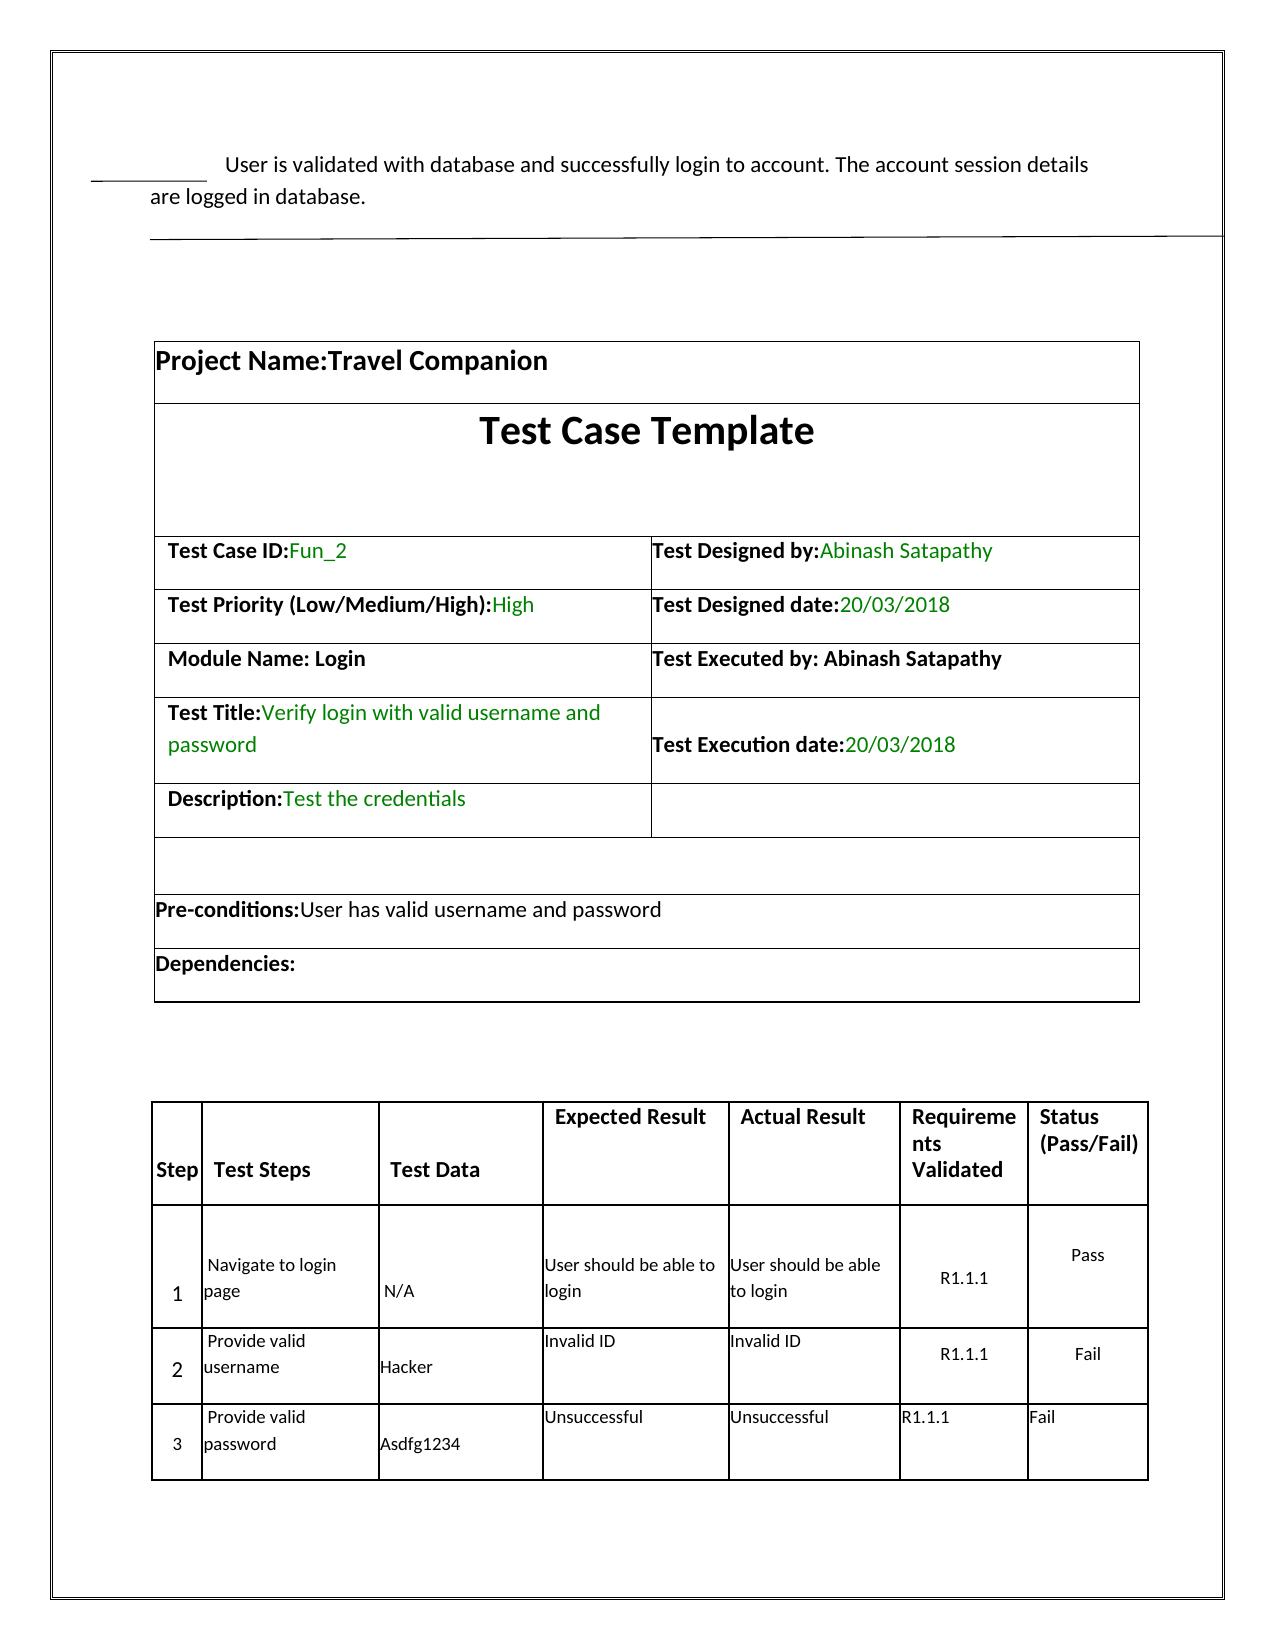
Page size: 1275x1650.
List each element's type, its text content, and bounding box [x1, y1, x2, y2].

table_cell Test Title:Verify login with valid username and password [155, 698, 651, 783]
table_header Requirements Validated [901, 1103, 1027, 1204]
table_cell Pass [1029, 1206, 1147, 1327]
table_cell Navigate to login page [203, 1206, 378, 1327]
table_header Test Steps [203, 1103, 378, 1204]
table_header Actual Result [730, 1103, 899, 1204]
table_cell Description:Test the credentials [155, 784, 651, 837]
table_cell R1.1.1 [901, 1206, 1027, 1327]
table_cell Test Designed date:20/03/2018 [652, 590, 1139, 643]
table_cell [155, 838, 1139, 894]
table_cell Unsuccessful [730, 1405, 899, 1479]
table_cell Hacker [380, 1329, 542, 1403]
table_header Test Data [380, 1103, 542, 1204]
table_cell Test Case ID:Fun_2 [155, 537, 651, 589]
table_cell Provide valid password [203, 1405, 378, 1479]
table_cell Test Case Template [155, 404, 1139, 536]
table_header Expected Result [544, 1103, 728, 1204]
table_cell Invalid ID [544, 1329, 728, 1403]
table_cell Test Priority (Low/Medium/High):High [155, 590, 651, 643]
table_header Step [153, 1103, 201, 1204]
table_cell N/A [380, 1206, 542, 1327]
table_cell Pre-conditions:User has valid username and password [155, 895, 1139, 948]
table_cell Unsuccessful [544, 1405, 728, 1479]
table_header Status (Pass/Fail) [1029, 1103, 1147, 1204]
table_cell Provide valid username [203, 1329, 378, 1403]
table_cell User should be able to login [730, 1206, 899, 1327]
table_cell 1 [153, 1206, 201, 1327]
table_cell Fail [1029, 1405, 1147, 1479]
table_cell Invalid ID [730, 1329, 899, 1403]
table_cell Asdfg1234 [380, 1405, 542, 1479]
table_cell R1.1.1 [901, 1405, 1027, 1479]
table_cell Test Executed by: Abinash Satapathy [652, 644, 1139, 697]
table_header Project Name:Travel Companion [155, 342, 1139, 403]
table_cell Test Designed by:Abinash Satapathy [652, 537, 1139, 589]
table_cell 2 [153, 1329, 201, 1403]
table_cell [652, 784, 1139, 837]
table_cell Fail [1029, 1329, 1147, 1403]
table_cell R1.1.1 [901, 1329, 1027, 1403]
text User is validated with database and successfully login to account. The account session details are logged in database. [150, 150, 1125, 210]
table_cell Dependencies: [155, 949, 1139, 1001]
table_cell User should be able to login [544, 1206, 728, 1327]
table_cell 3 [153, 1405, 201, 1479]
table_cell Module Name: Login [155, 644, 651, 697]
table_cell Test Execution date:20/03/2018 [652, 698, 1139, 783]
